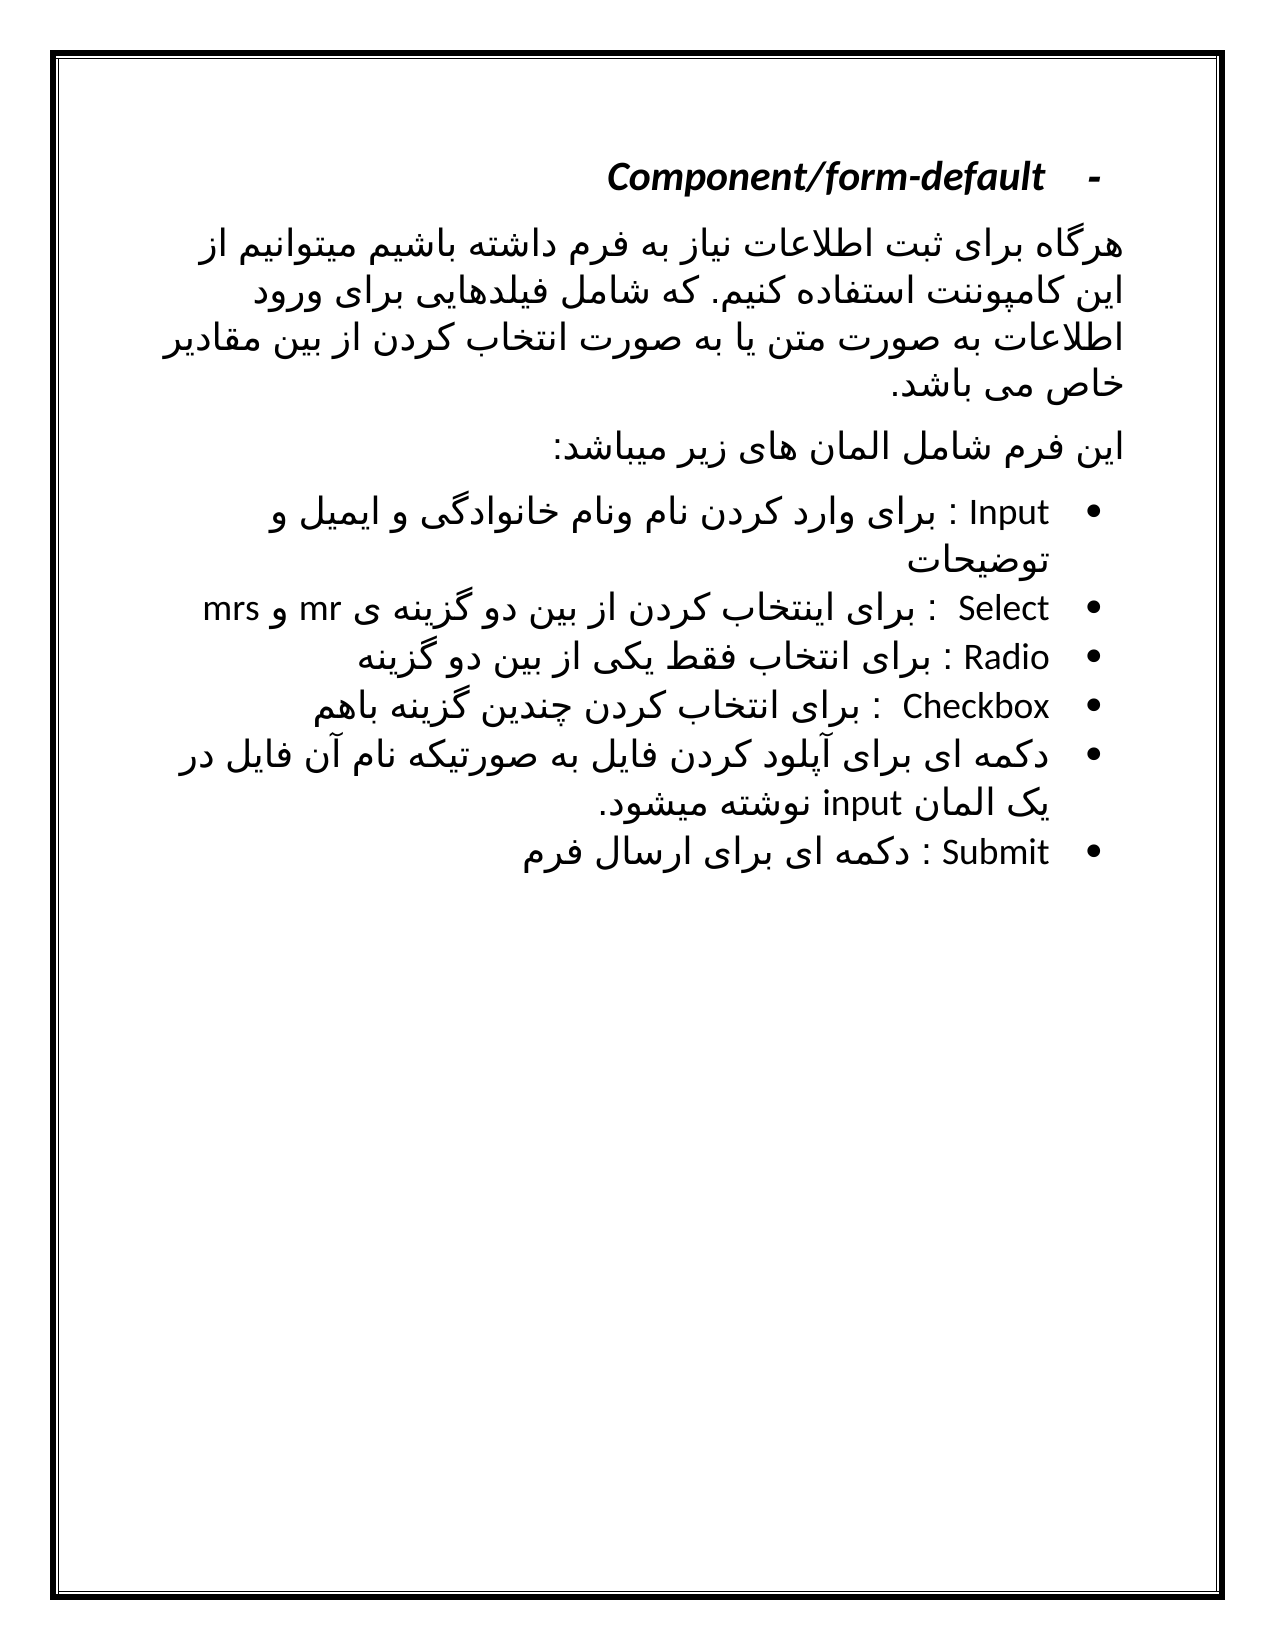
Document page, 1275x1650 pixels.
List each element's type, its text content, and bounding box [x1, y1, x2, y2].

list Submit : دکمه ای برای ارسال فرم [150, 828, 1087, 874]
text هرگاه برای ثبت اطلاعات نیاز به فرم داشته باشیم میتوانیم از این کامپوننت استفاده کنیم. که شامل فیلدهایی برای ورود اطلاعات به صورت متن یا به صورت انتخاب کردن از بین مقادیر خاص می باشد. [150, 222, 1125, 404]
list Radio : برای انتخاب فقط یکی از بین دو گزینه [150, 633, 1087, 679]
list Select : برای اینتخاب کردن از بین دو گزینه ی mr و mrs [150, 583, 1087, 629]
list Checkbox : برای انتخاب کردن چندین گزینه باهم [150, 682, 1087, 728]
list Input : برای وارد کردن نام ونام خانوادگی و ایمیل و توضیحات [150, 488, 1087, 580]
list Component/form-default [150, 150, 1087, 201]
list دکمه ای برای آپلود کردن فایل به صورتیکه نام آن فایل در یک المان input نوشته میشود. [150, 732, 1087, 824]
text این فرم شامل المان های زیر میباشد: [150, 424, 1125, 468]
